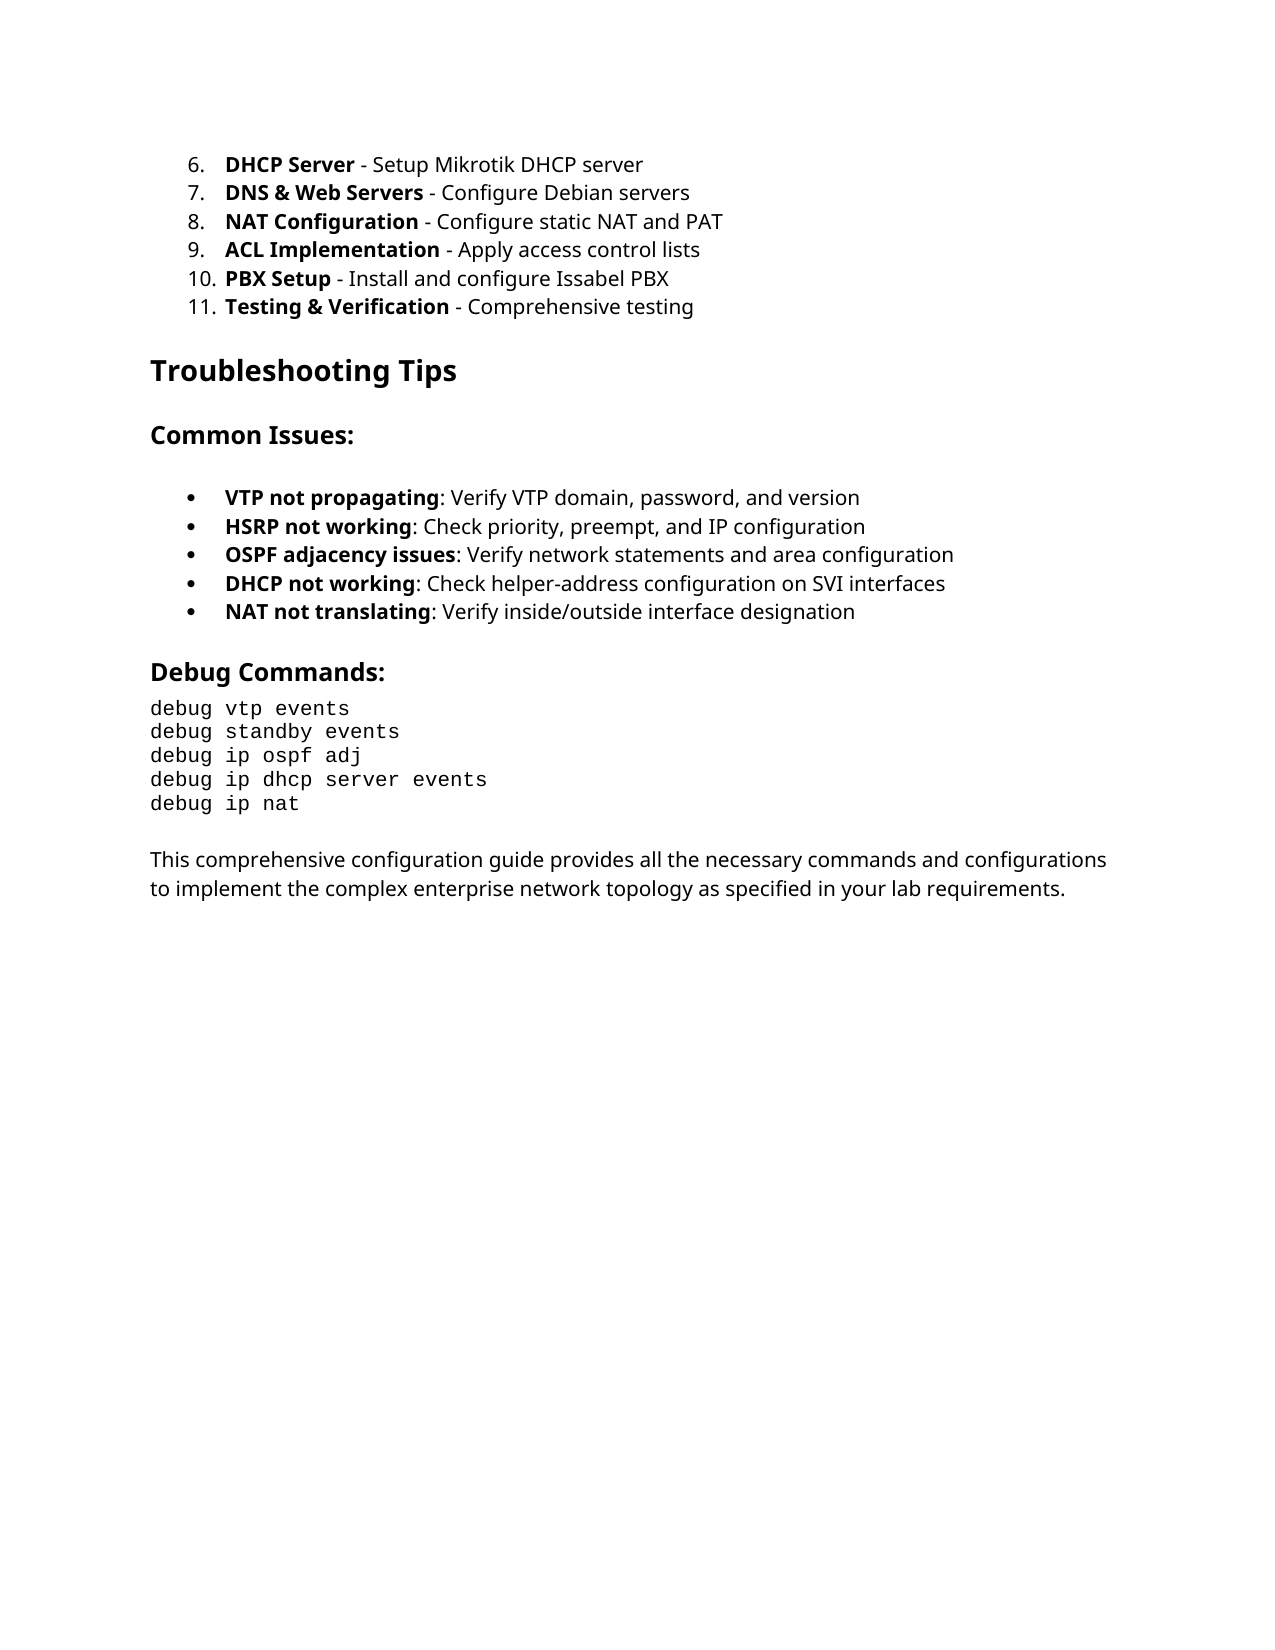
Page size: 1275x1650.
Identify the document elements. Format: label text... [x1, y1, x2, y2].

text debug ip nat [150, 792, 1125, 816]
list NAT Configuration - Configure static NAT and PAT [187, 207, 1125, 235]
text This comprehensive configuration guide provides all the necessary commands and configurations to implement the complex enterprise network topology as specified in your lab requirements. [150, 845, 1125, 902]
subtitle Common Issues: [150, 418, 1125, 452]
text debug ip ospf adj [150, 745, 1125, 769]
list VTP not propagating: Verify VTP domain, password, and version [187, 483, 1125, 512]
subtitle Debug Commands: [150, 655, 1125, 689]
subtitle Troubleshooting Tips [150, 350, 1125, 389]
list NAT not translating: Verify inside/outside interface designation [187, 597, 1125, 626]
text debug vtp events [150, 698, 1125, 722]
list DHCP not working: Check helper-address configuration on SVI interfaces [187, 569, 1125, 597]
list DHCP Server - Setup Mikrotik DHCP server [187, 150, 1125, 178]
list Testing & Verification - Comprehensive testing [187, 292, 1125, 321]
list OSPF adjacency issues: Verify network statements and area configuration [187, 540, 1125, 569]
list PBX Setup - Install and configure Issabel PBX [187, 264, 1125, 292]
list ACL Implementation - Apply access control lists [187, 235, 1125, 264]
list DNS & Web Servers - Configure Debian servers [187, 178, 1125, 207]
text debug standby events [150, 722, 1125, 745]
text debug ip dhcp server events [150, 769, 1125, 792]
list HSRP not working: Check priority, preempt, and IP configuration [187, 512, 1125, 540]
